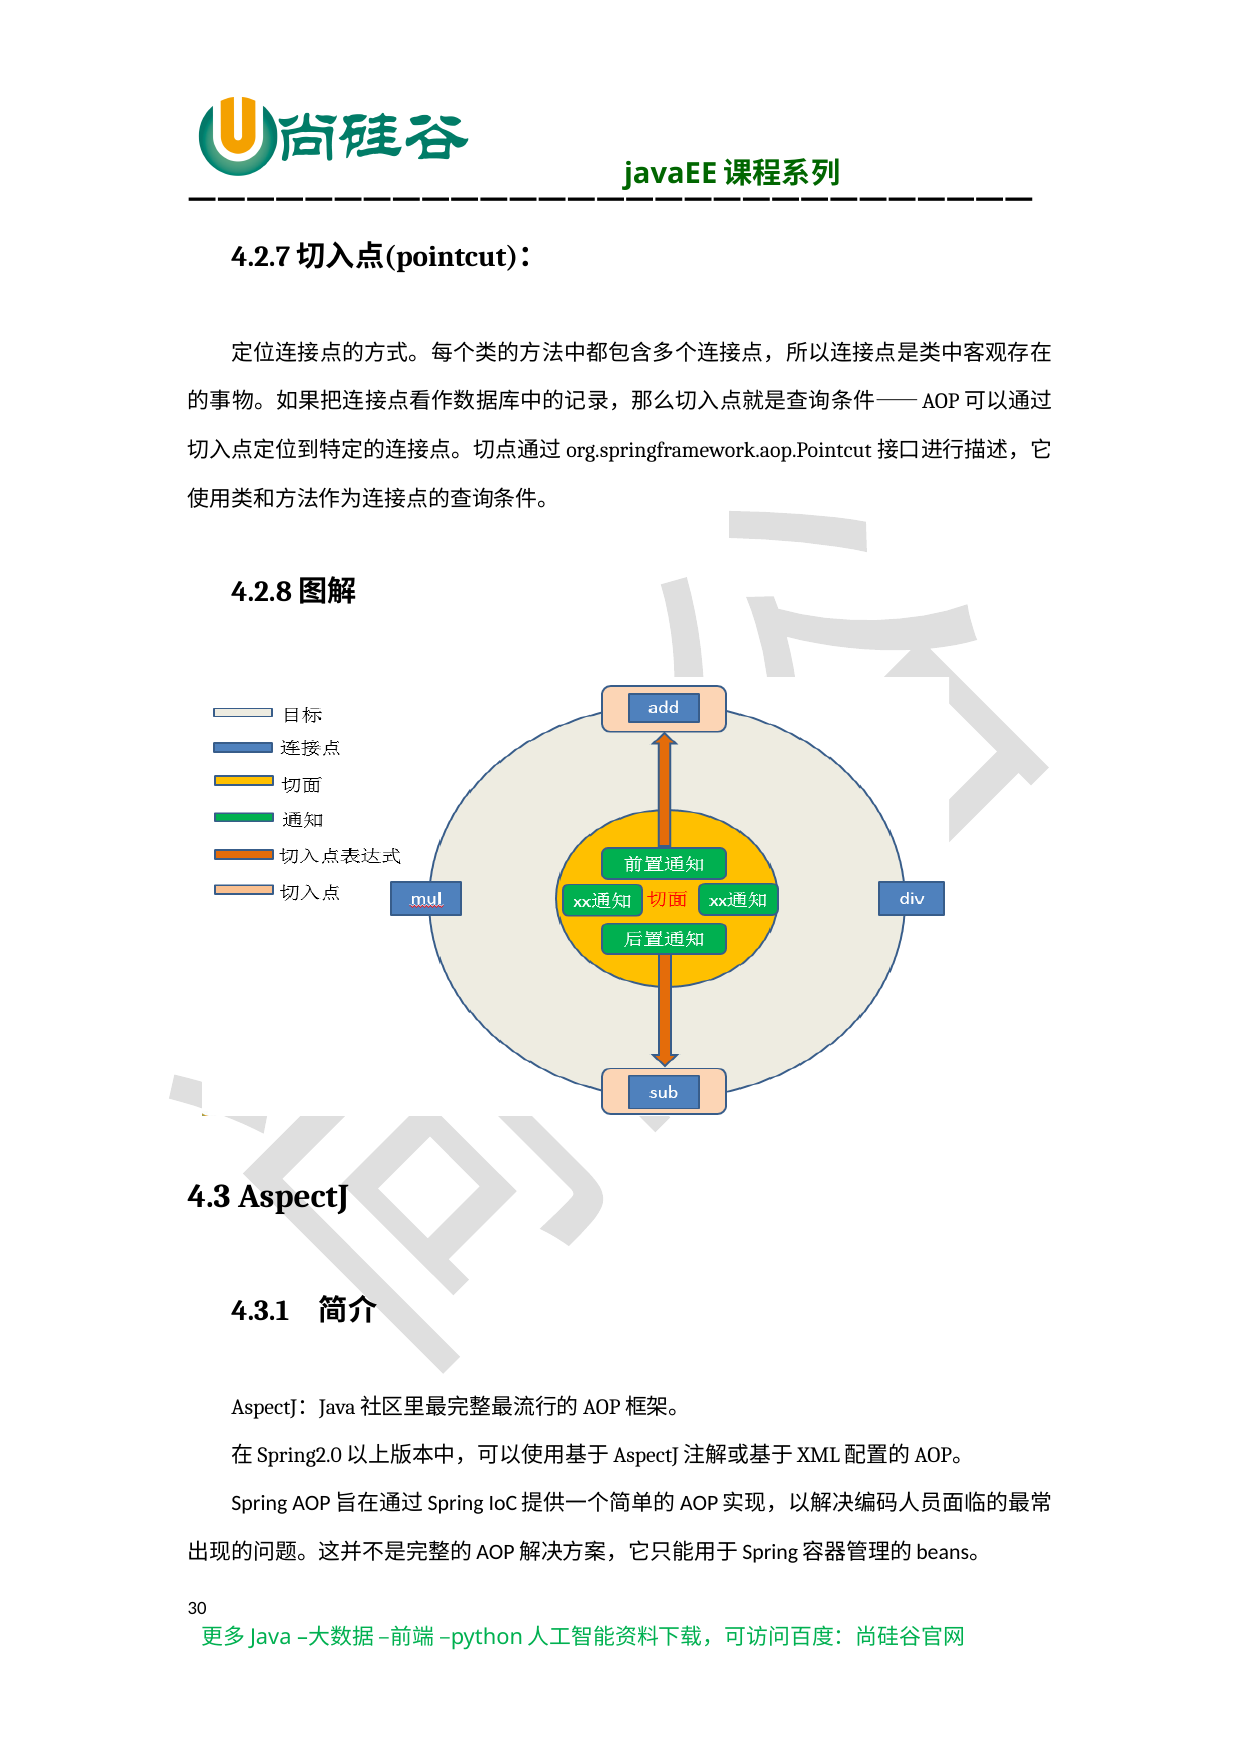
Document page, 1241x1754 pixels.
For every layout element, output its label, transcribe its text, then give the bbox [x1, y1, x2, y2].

picture [187, 88, 476, 184]
subtitle 4.3 AspectJ [187, 1164, 1053, 1229]
subtitle 4.3.1 简介 [187, 1275, 1053, 1340]
text 定位连接点的方式。每个类的方法中都包含多个连接点，所以连接点是类中客观存在的事物。如果把连接点看作数据库中的记录，那么切入点就是查询条件——AOP可以通过切入点定位到特定的连接点。切点通过org.springframework.aop.Pointcut 接口进行描述，它使用类和方法作为连接点的查询条件。 [187, 334, 1053, 513]
subtitle 4.2.8 图解 [187, 556, 1053, 621]
subtitle 4.2.7 切入点(pointcut)： [187, 221, 1053, 286]
picture [202, 677, 950, 1116]
text Spring AOP旨在通过Spring IoC提供一个简单的AOP实现，以解决编码人员面临的最常出现的问题。这并不是完整的AOP解决方案，它只能用于Spring容器管理的beans。 [187, 1485, 1053, 1566]
text 在Spring2.0以上版本中，可以使用基于AspectJ注解或基于XML配置的AOP。 [187, 1437, 1053, 1469]
text AspectJ：Java社区里最完整最流行的AOP框架。 [187, 1388, 1053, 1421]
